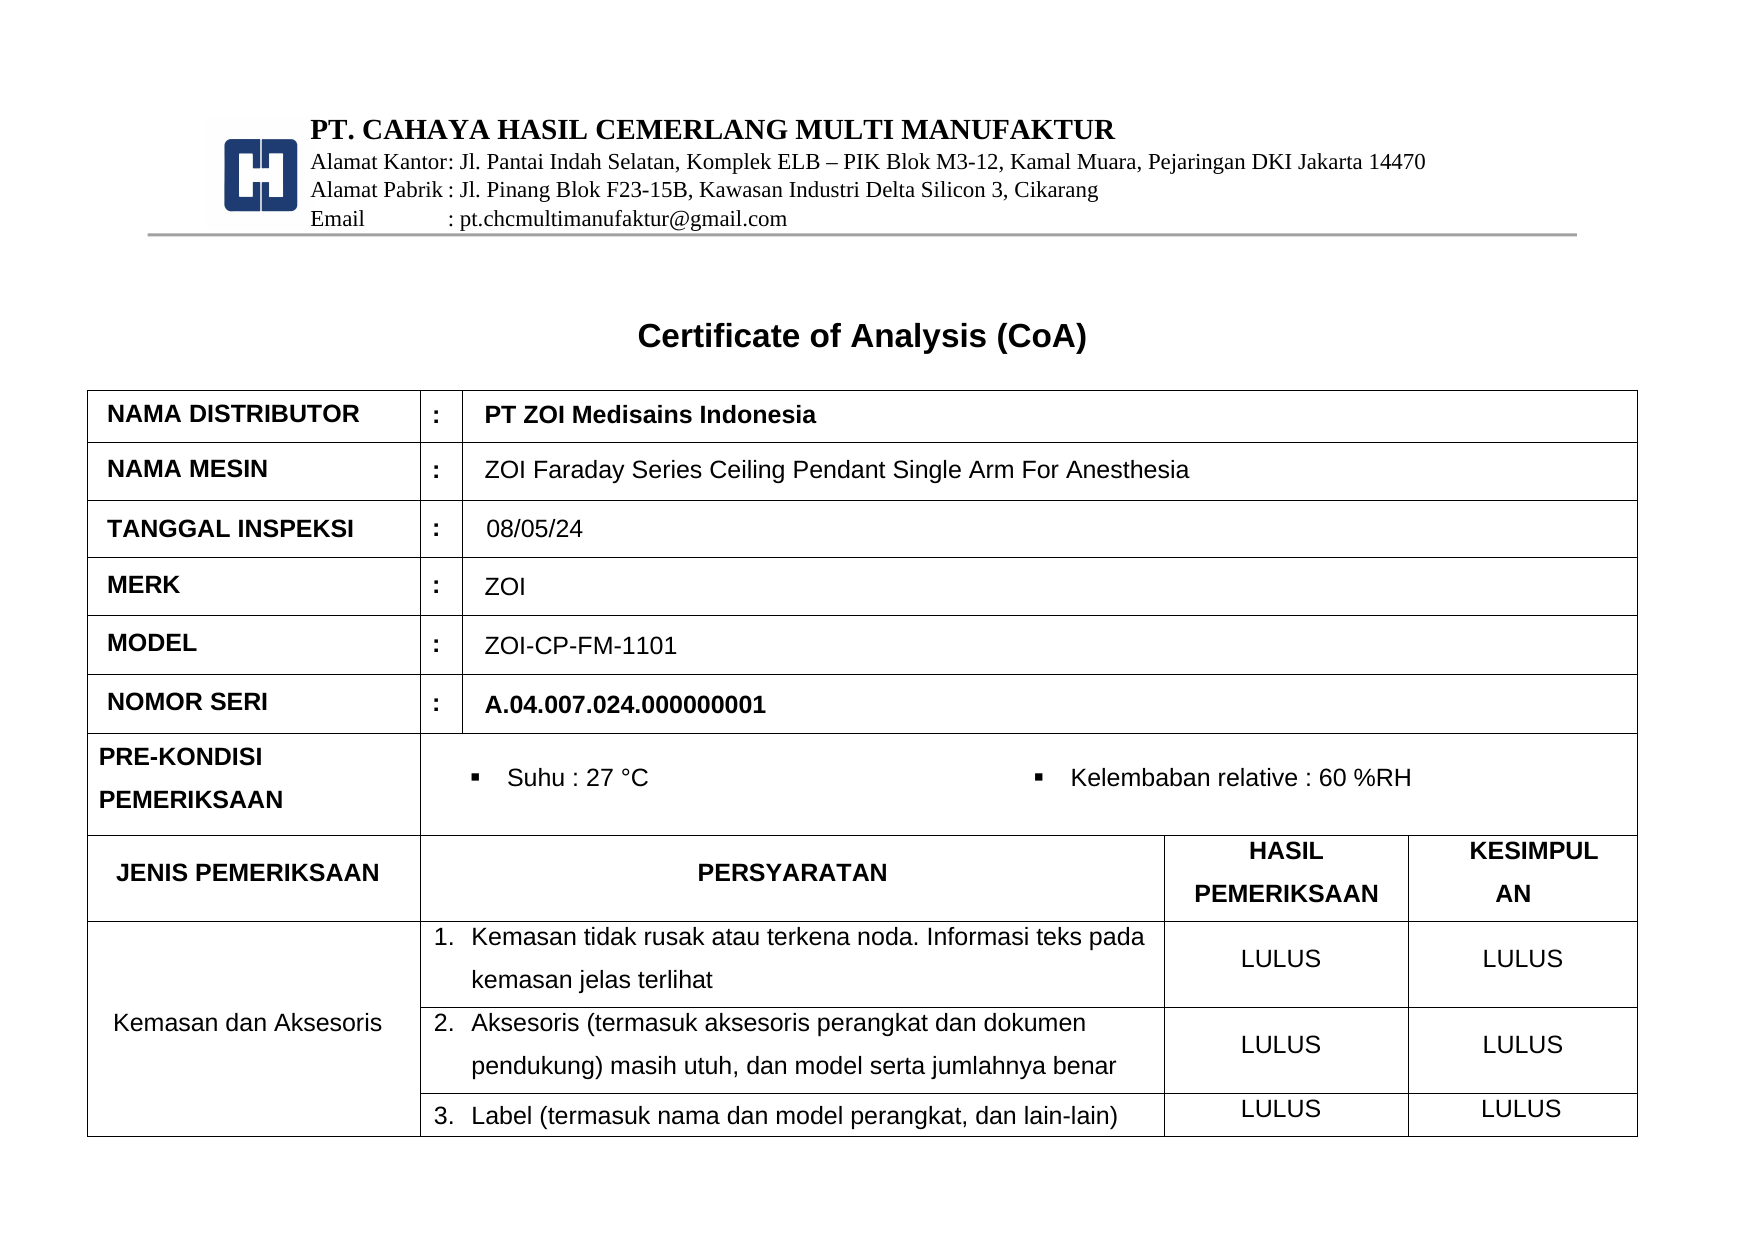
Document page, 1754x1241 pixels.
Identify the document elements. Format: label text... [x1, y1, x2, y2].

table_header : [421, 391, 462, 442]
table_cell Kelembaban relative : 60 %RH [984, 734, 1637, 835]
table_cell MERK [88, 558, 420, 615]
table_header PT ZOI Medisains Indonesia [463, 391, 1637, 442]
table_cell PRE-KONDISI PEMERIKSAAN [88, 734, 420, 835]
table_cell NAMA MESIN [88, 443, 420, 500]
table_cell ZOI Faraday Series Ceiling Pendant Single Arm For Anesthesia [463, 443, 1637, 500]
table_cell ZOI-CP-FM-1101 [463, 616, 1637, 674]
table_cell LULUS [1165, 922, 1408, 1007]
table_cell Suhu : 27 °C [421, 734, 984, 835]
table_cell 08/05/24 [463, 501, 1637, 557]
table_cell Kemasan dan Aksesoris [88, 922, 420, 1136]
table_cell JENIS PEMERIKSAAN [88, 836, 420, 921]
table_cell HASIL PEMERIKSAAN [1165, 836, 1408, 921]
table_cell A.04.007.024.000000001 [463, 675, 1637, 733]
table_cell ZOI [463, 558, 1637, 615]
table_cell : [421, 616, 462, 674]
table_cell KESIMPULAN [1409, 836, 1637, 921]
table_cell LULUS [1409, 1094, 1637, 1136]
table_cell TANGGAL INSPEKSI [88, 501, 420, 557]
table_cell LULUS [1165, 1094, 1408, 1136]
picture [205, 118, 318, 230]
table_cell NOMOR SERI [88, 675, 420, 733]
table_cell LULUS [1165, 1008, 1408, 1093]
table_cell : [421, 558, 462, 615]
table_cell Kemasan tidak rusak atau terkena noda. Informasi teks pada kemasan jelas terlihat [421, 922, 1164, 1007]
table_cell LULUS [1409, 922, 1637, 1007]
table_header NAMA DISTRIBUTOR [88, 391, 420, 442]
text Certificate of Analysis (CoA) [148, 316, 1577, 354]
table_cell : [421, 675, 462, 733]
table_cell : [421, 501, 462, 557]
table_cell Aksesoris (termasuk aksesoris perangkat dan dokumen pendukung) masih utuh, dan model serta jumlahnya benar [421, 1008, 1164, 1093]
table_cell MODEL [88, 616, 420, 674]
table_cell Label (termasuk nama dan model perangkat, dan lain-lain) benar [421, 1094, 1164, 1136]
table_cell PERSYARATAN [421, 836, 1164, 921]
table_cell : [421, 443, 462, 500]
table_cell LULUS [1409, 1008, 1637, 1093]
